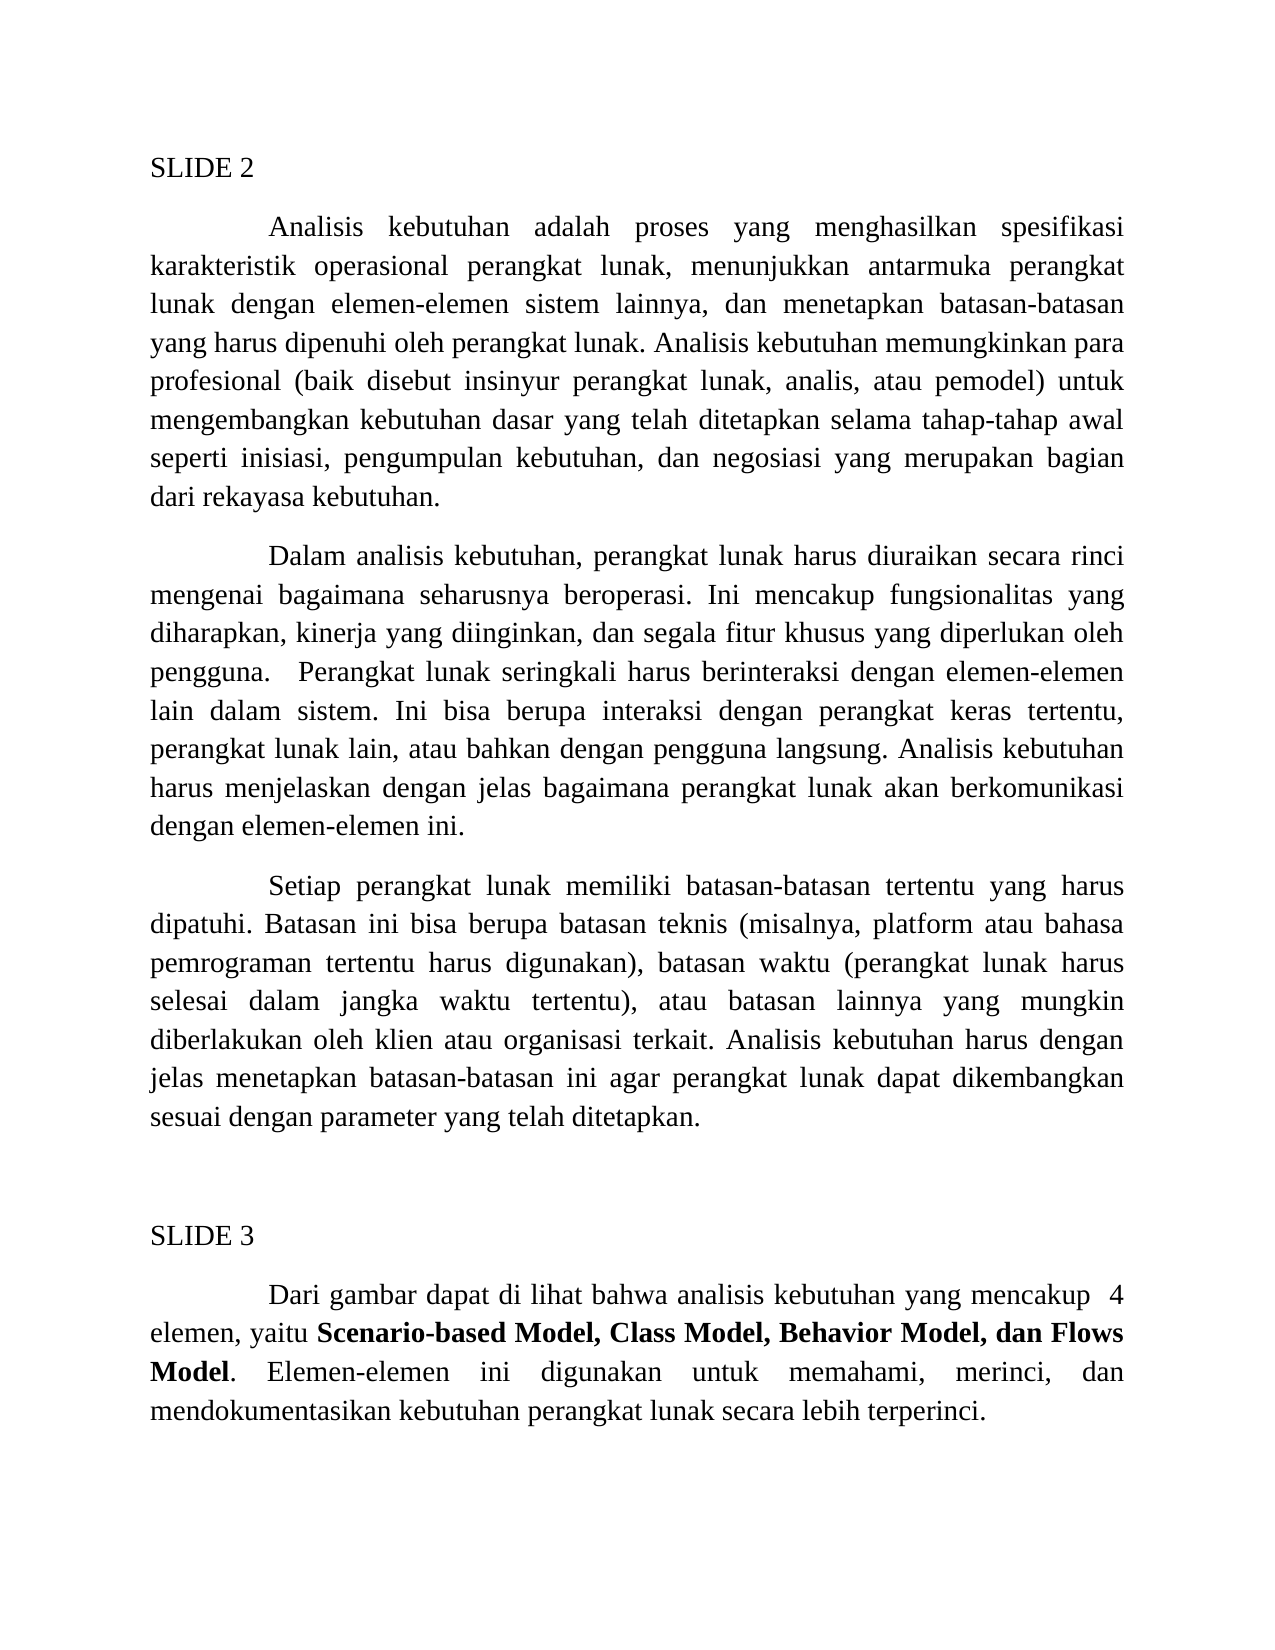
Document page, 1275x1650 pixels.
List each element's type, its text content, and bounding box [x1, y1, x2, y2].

text Analisis kebutuhan adalah proses yang menghasilkan spesifikasi karakteristik operasional perangkat lunak, menunjukkan antarmuka perangkat lunak dengan elemen-elemen sistem lainnya, dan menetapkan batasan-batasan yang harus dipenuhi oleh perangkat lunak. Analisis kebutuhan memungkinkan para profesional (baik disebut insinyur perangkat lunak, analis, atau pemodel) untuk mengembangkan kebutuhan dasar yang telah ditetapkan selama tahap-tahap awal seperti inisiasi, pengumpulan kebutuhan, dan negosiasi yang merupakan bagian dari rekayasa kebutuhan. [150, 209, 1125, 513]
text Dari gambar dapat di lihat bahwa analisis kebutuhan yang mencakup 4 elemen, yaitu Scenario-based Model, Class Model, Behavior Model, dan Flows Model. Elemen-elemen ini digunakan untuk memahami, merinci, dan mendokumentasikan kebutuhan perangkat lunak secara lebih terperinci. [150, 1277, 1125, 1426]
text Setiap perangkat lunak memiliki batasan-batasan tertentu yang harus dipatuhi. Batasan ini bisa berupa batasan teknis (misalnya, platform atau bahasa pemrograman tertentu harus digunakan), batasan waktu (perangkat lunak harus selesai dalam jangka waktu tertentu), atau batasan lainnya yang mungkin diberlakukan oleh klien atau organisasi terkait. Analisis kebutuhan harus dengan jelas menetapkan batasan-batasan ini agar perangkat lunak dapat dikembangkan sesuai dengan parameter yang telah ditetapkan. [150, 868, 1125, 1132]
text Dalam analisis kebutuhan, perangkat lunak harus diuraikan secara rinci mengenai bagaimana seharusnya beroperasi. Ini mencakup fungsionalitas yang diharapkan, kinerja yang diinginkan, dan segala fitur khusus yang diperlukan oleh pengguna. Perangkat lunak seringkali harus berinteraksi dengan elemen-elemen lain dalam sistem. Ini bisa berupa interaksi dengan perangkat keras tertentu, perangkat lunak lain, atau bahkan dengan pengguna langsung. Analisis kebutuhan harus menjelaskan dengan jelas bagaimana perangkat lunak akan berkomunikasi dengan elemen-elemen ini. [150, 538, 1125, 842]
text SLIDE 3 [150, 1218, 1125, 1251]
text SLIDE 2 [150, 150, 1125, 183]
